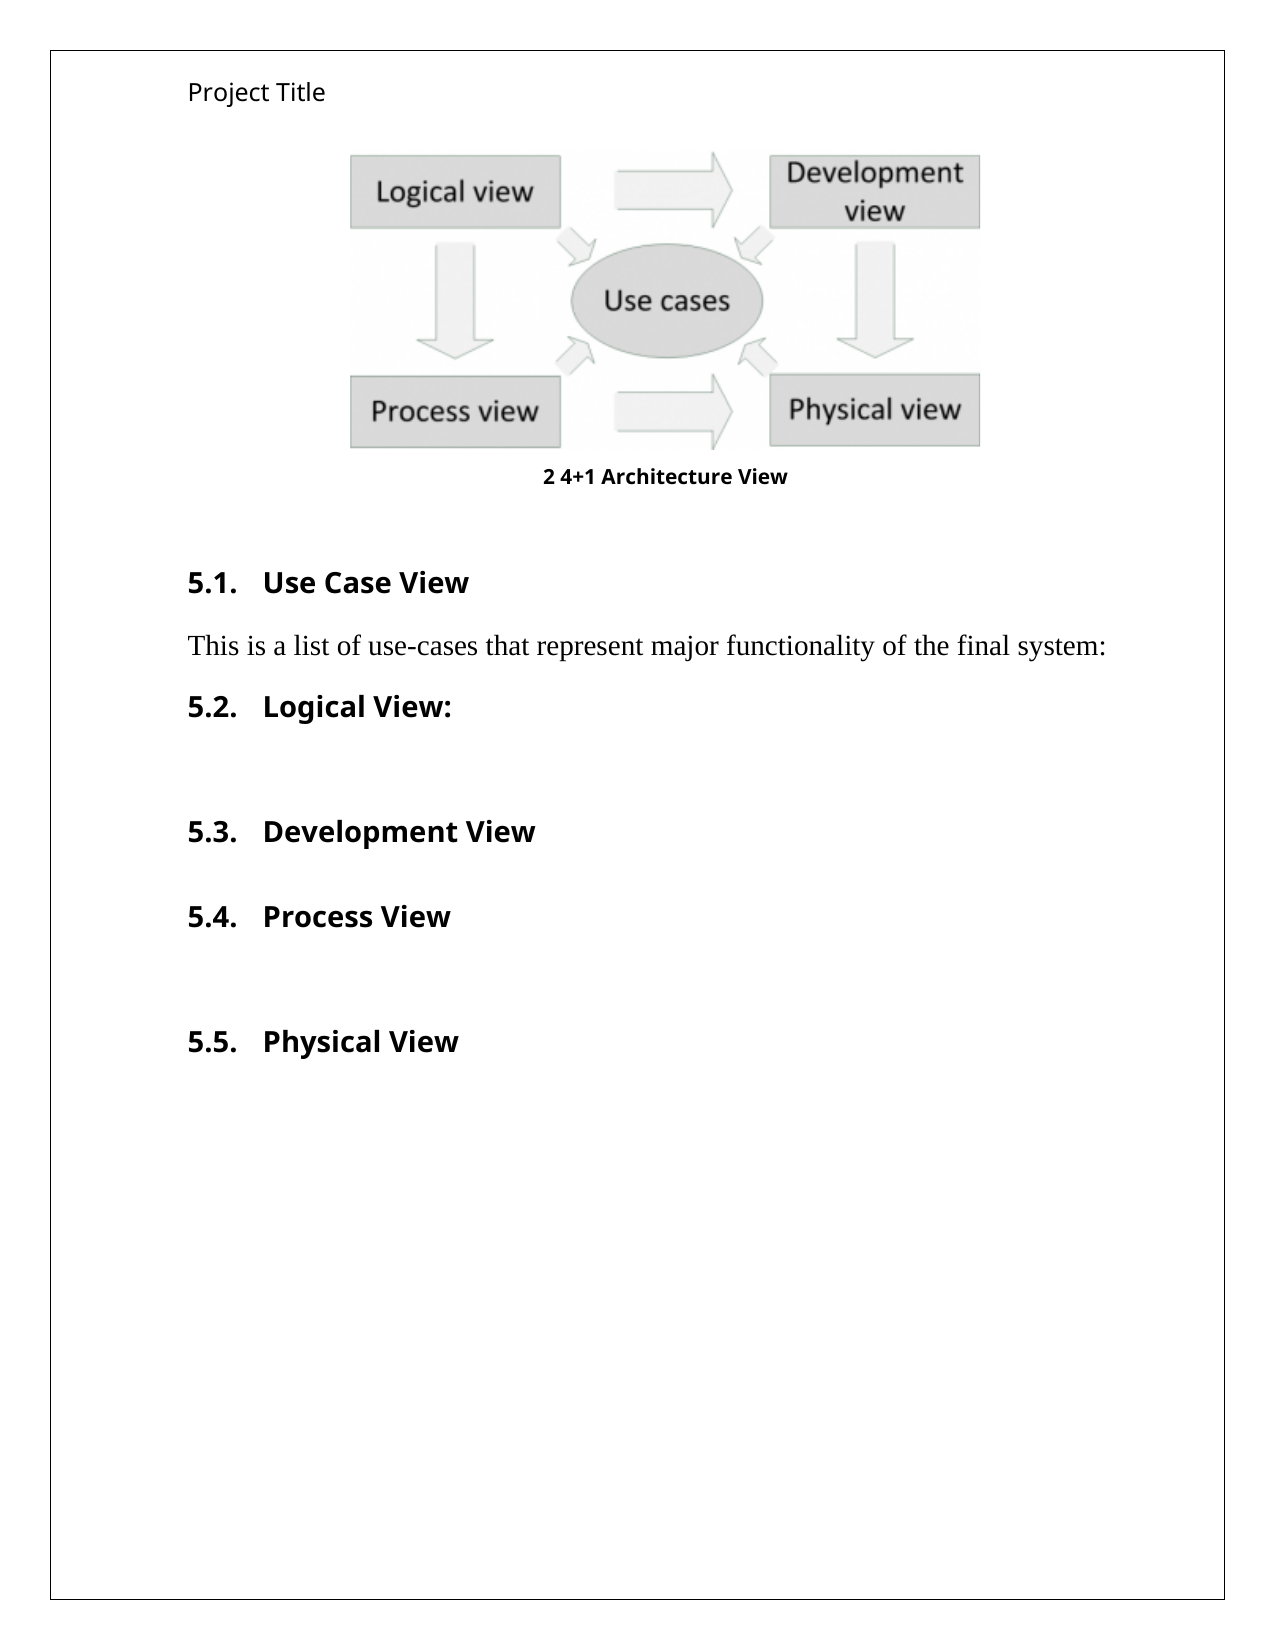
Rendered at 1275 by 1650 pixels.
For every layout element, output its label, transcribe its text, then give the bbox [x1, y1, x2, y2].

subtitle Physical View [187, 1021, 1143, 1061]
picture [350, 150, 981, 450]
subtitle Process View [187, 896, 1143, 936]
subtitle Logical View: [187, 687, 1143, 726]
subtitle Development View [187, 812, 1143, 851]
subtitle Use Case View [187, 562, 1143, 602]
text This is a list of use-cases that represent major functionality of the final system: [187, 628, 1143, 662]
